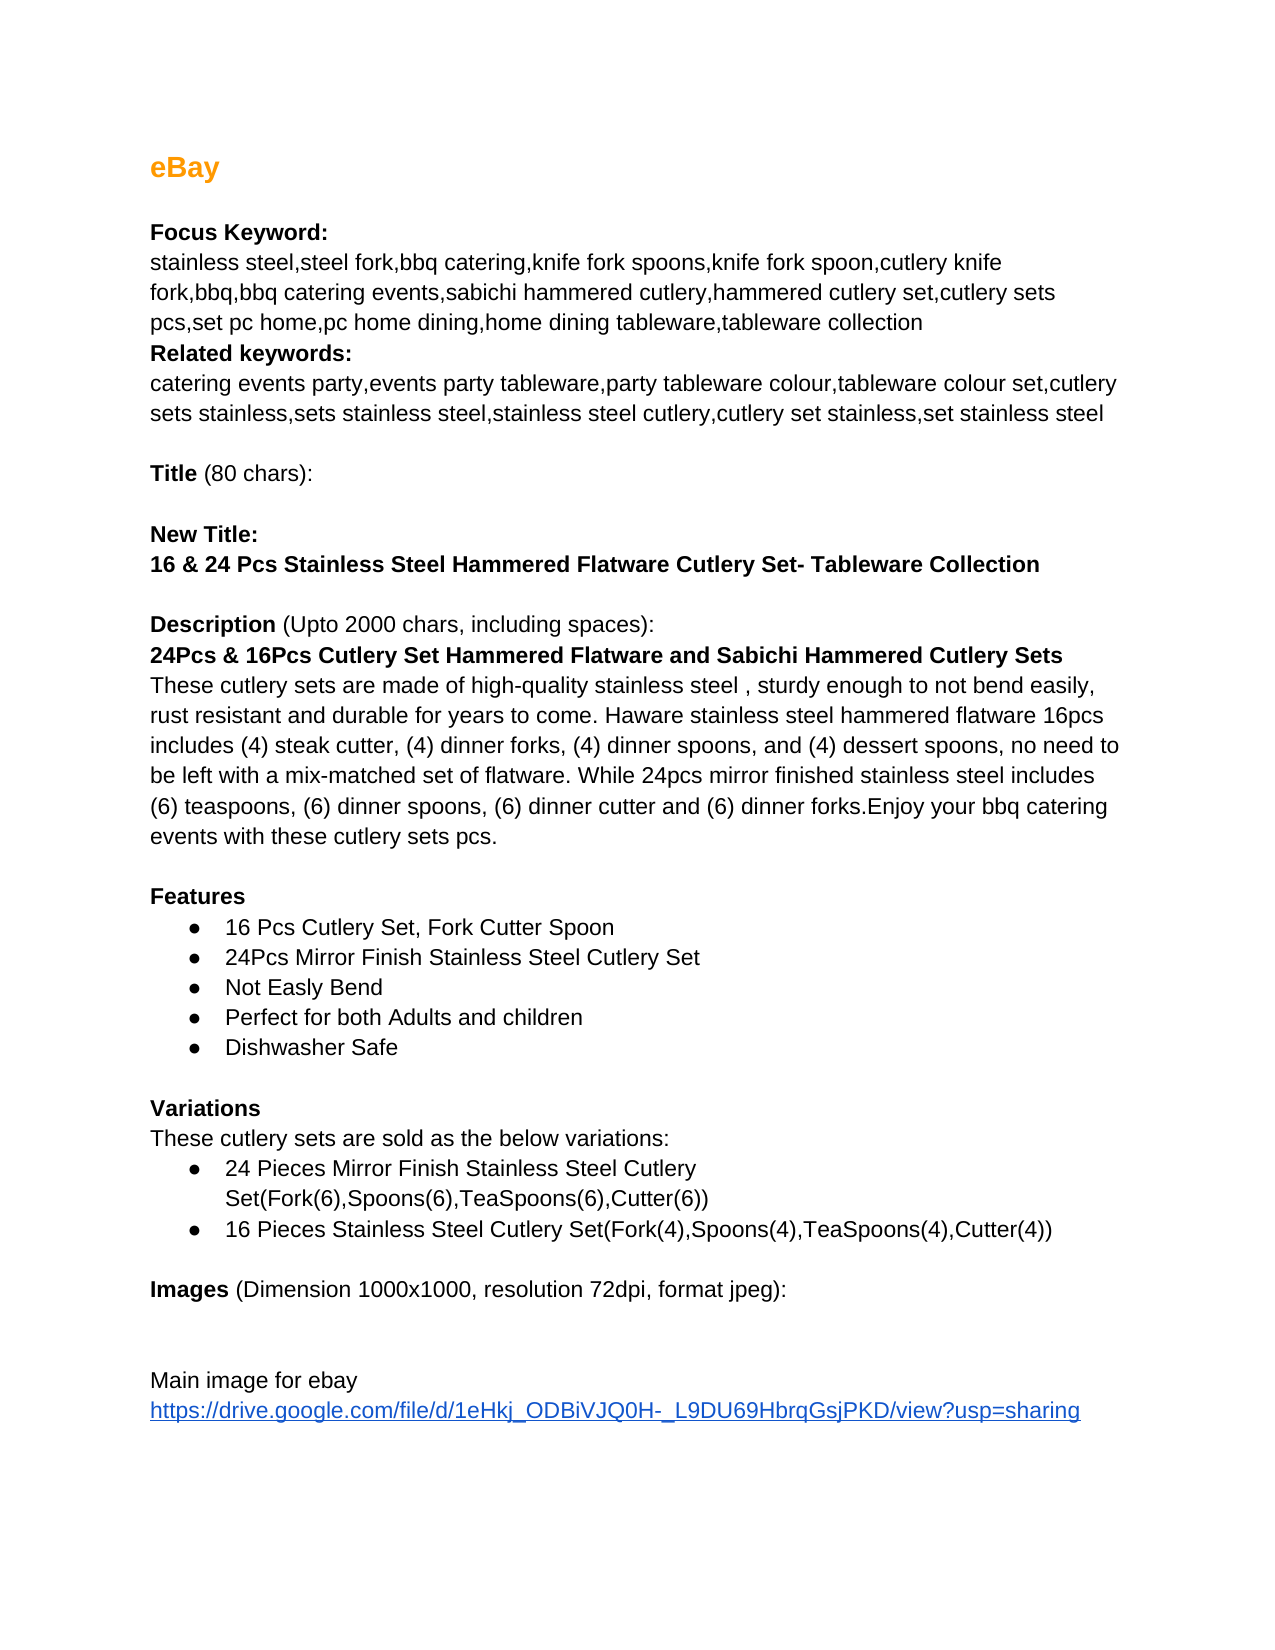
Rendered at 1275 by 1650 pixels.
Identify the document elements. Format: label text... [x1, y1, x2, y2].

text Title (80 chars): [150, 460, 1125, 487]
text Description (Upto 2000 chars, including spaces): [150, 611, 1125, 638]
list 24 Pieces Mirror Finish Stainless Steel Cutlery Set(Fork(6),Spoons(6),TeaSpoons(6),Cutter(6)) [187, 1155, 1125, 1212]
text catering events party,events party tableware,party tableware colour,tableware colour set,cutlery sets stainless,sets stainless steel,stainless steel cutlery,cutlery set stainless,set stainless steel [150, 370, 1125, 426]
list 16 Pcs Cutlery Set, Fork Cutter Spoon [187, 913, 1125, 940]
text These cutlery sets are sold as the below variations: [150, 1125, 1125, 1151]
text Related keywords: [150, 339, 1125, 366]
list Not Easly Bend [187, 974, 1125, 1000]
text These cutlery sets are made of high-quality stainless steel , sturdy enough to not bend easily, rust resistant and durable for years to come. Haware stainless steel hammered flatware 16pcs includes (4) steak cutter, (4) dinner forks, (4) dinner spoons, and (4) dessert spoons, no need to be left with a mix-matched set of flatware. While 24pcs mirror finished stainless steel includes (6) teaspoons, (6) dinner spoons, (6) dinner cutter and (6) dinner forks.Enjoy your bbq catering events with these cutlery sets pcs. [150, 672, 1125, 849]
text Focus Keyword: [150, 219, 1125, 245]
text New Title: [150, 521, 1125, 547]
list 24Pcs Mirror Finish Stainless Steel Cutlery Set [187, 944, 1125, 970]
list 16 Pieces Stainless Steel Cutlery Set(Fork(4),Spoons(4),TeaSpoons(4),Cutter(4)) [187, 1216, 1125, 1242]
text Main image for ebay [150, 1367, 1125, 1393]
text 24Pcs & 16Pcs Cutlery Set Hammered Flatware and Sabichi Hammered Cutlery Sets [150, 642, 1125, 668]
text Variations [150, 1095, 1125, 1121]
list Dishwasher Safe [187, 1034, 1125, 1061]
text stainless steel,steel fork,bbq catering,knife fork spoons,knife fork spoon,cutlery knife fork,bbq,bbq catering events,sabichi hammered cutlery,hammered cutlery set,cutlery sets pcs,set pc home,pc home dining,home dining tableware,tableware collection [150, 249, 1125, 336]
text Features [150, 883, 1125, 910]
text 16 & 24 Pcs Stainless Steel Hammered Flatware Cutlery Set- Tableware Collection [150, 551, 1125, 577]
text https://drive.google.com/file/d/1eHkj_ODBiVJQ0H-_L9DU69HbrqGsjPKD/view?usp=sharing [150, 1397, 1125, 1423]
list Perfect for both Adults and children [187, 1004, 1125, 1031]
text eBay [150, 150, 1125, 183]
text Images (Dimension 1000x1000, resolution 72dpi, format jpeg): [150, 1276, 1125, 1302]
